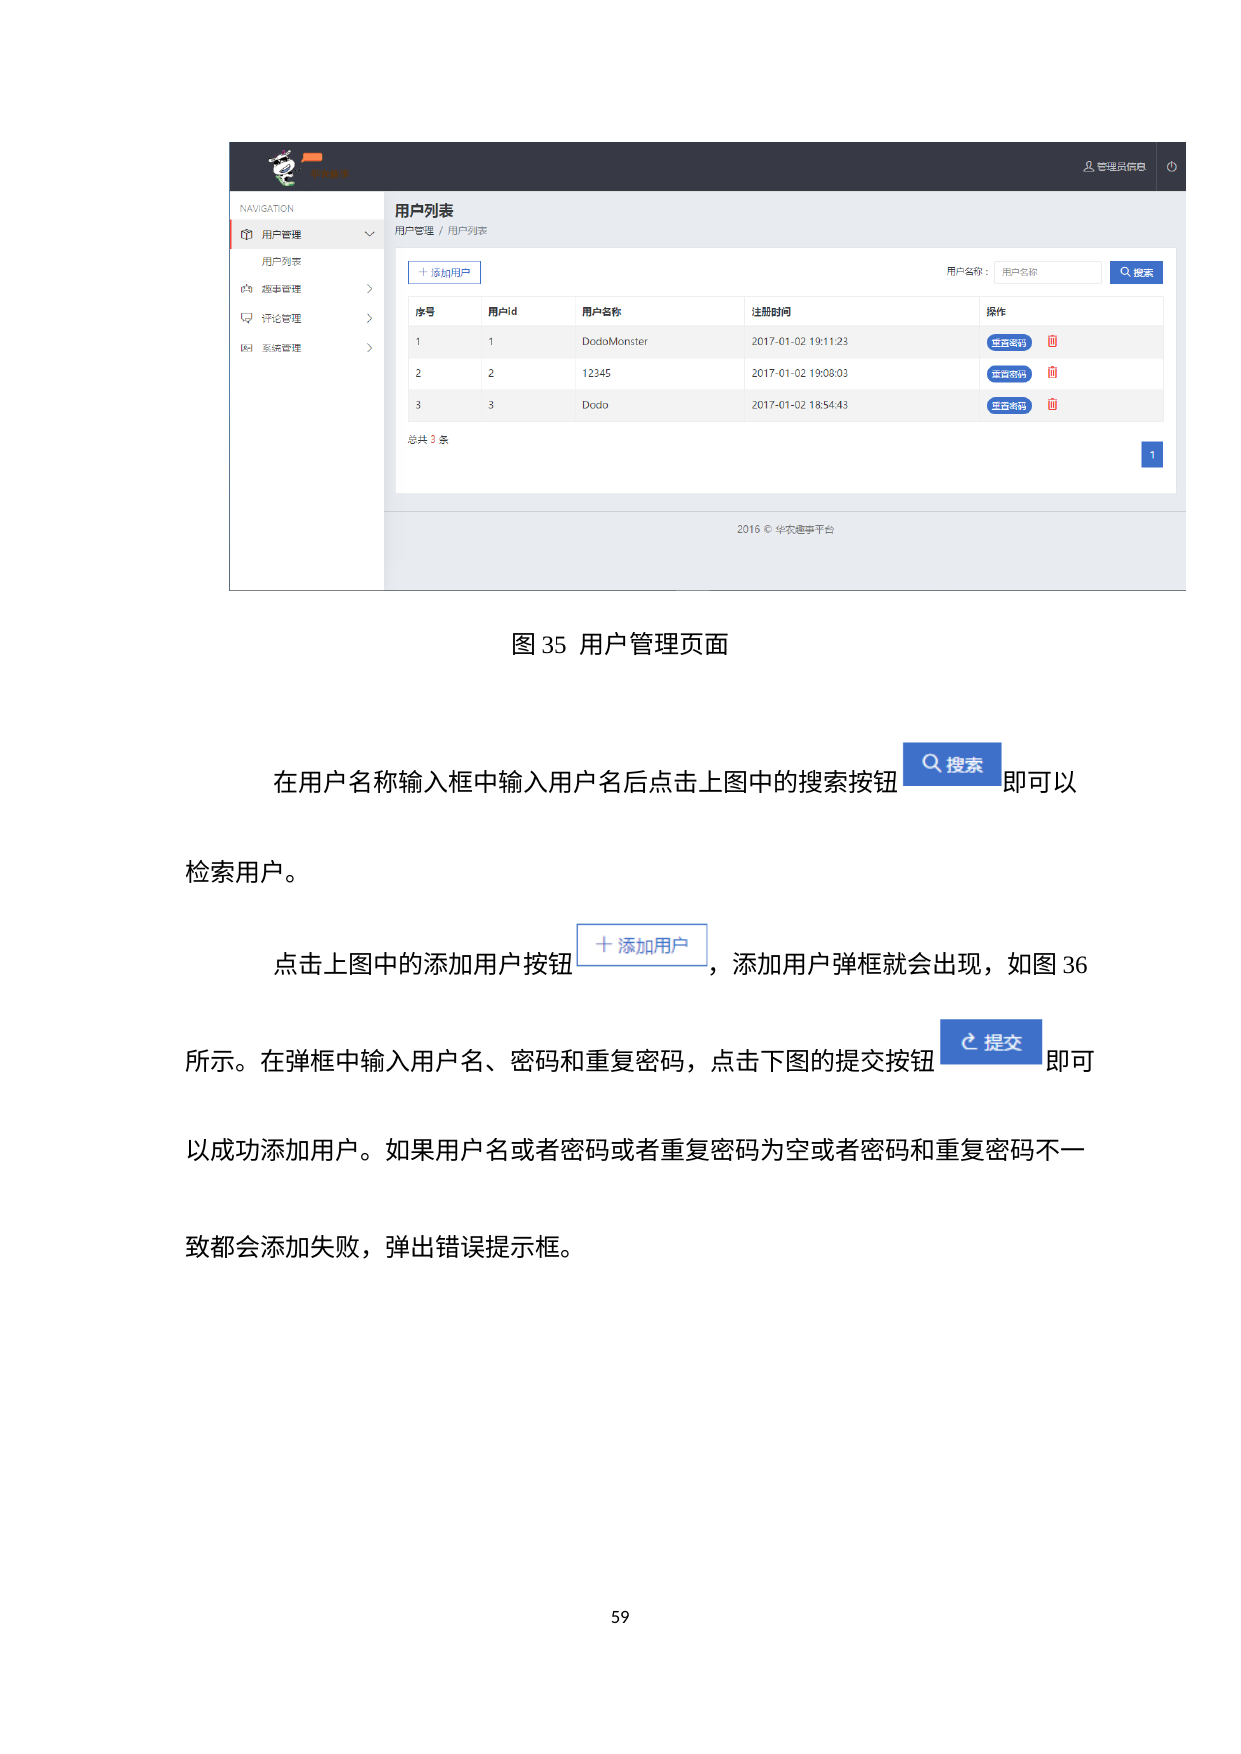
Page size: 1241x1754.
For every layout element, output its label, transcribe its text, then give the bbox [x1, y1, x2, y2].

picture [898, 740, 1003, 786]
picture [573, 921, 708, 969]
picture [229, 142, 1186, 591]
text 图35 用户管理页面 [142, 610, 1098, 675]
picture [935, 1018, 1045, 1066]
text 点击上图中的添加用户按钮，添加用户弹框就会出现，如图36所示。在弹框中输入用户名、密码和重复密码，点击下图的提交按钮即可以成功添加用户。如果用户名或者密码或者重复密码为空或者密码和重复密码不一致都会添加失败，弹出错误提示框。 [186, 921, 1098, 1278]
text 在用户名称输入框中输入用户名后点击上图中的搜索按钮即可以检索用户。 [186, 740, 1098, 903]
